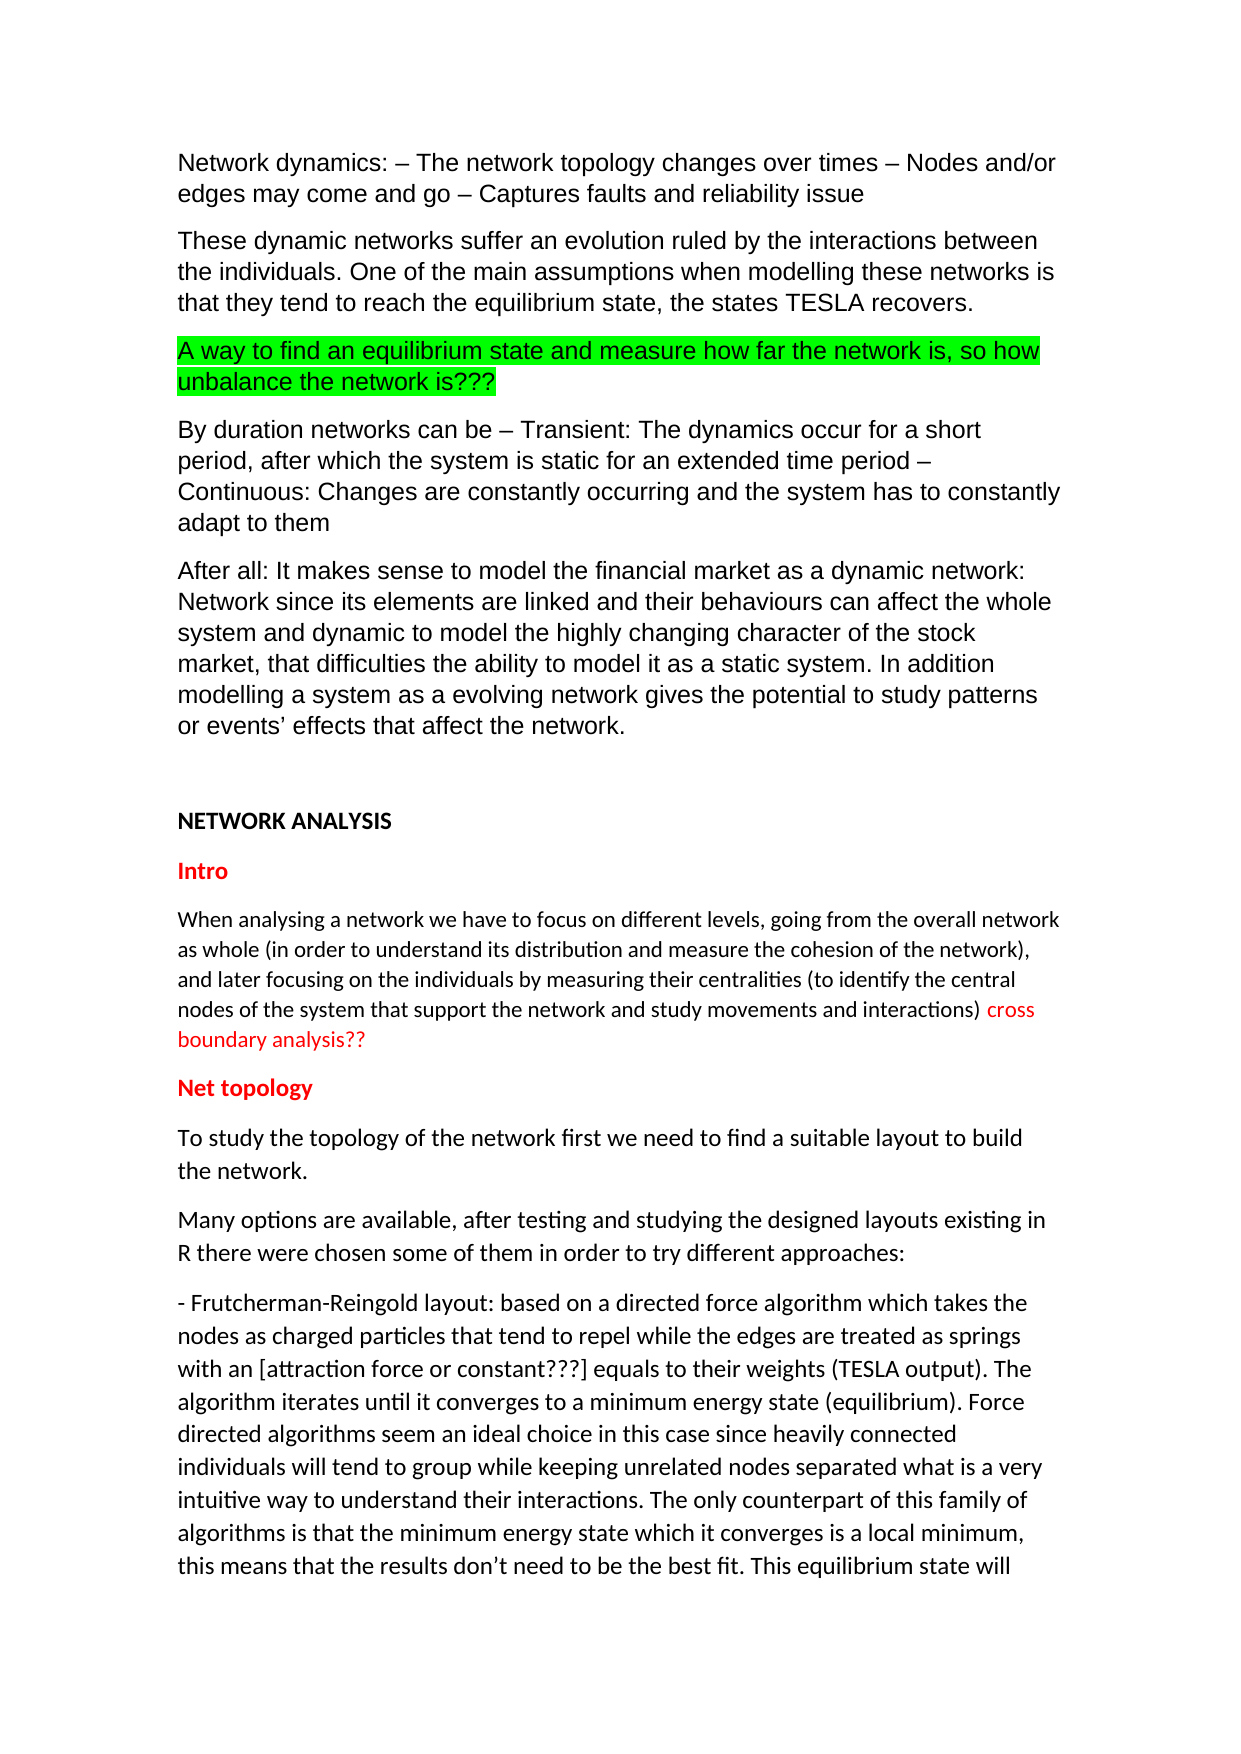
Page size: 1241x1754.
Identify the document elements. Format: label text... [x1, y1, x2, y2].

text These dynamic networks suffer an evolution ruled by the interactions between the individuals. One of the main assumptions when modelling these networks is that they tend to reach the equilibrium state, the states TESLA recovers. [177, 226, 1063, 317]
text Network dynamics: – The network topology changes over times – Nodes and/or edges may come and go – Captures faults and reliability issue [177, 148, 1063, 207]
text To study the topology of the network first we need to find a suitable layout to build the network. [177, 1122, 1063, 1185]
text A way to find an equilibrium state and measure how far the network is, so how unbalance the network is??? [177, 336, 1063, 396]
text Many options are available, after testing and studying the designed layouts existing in R there were chosen some of them in order to try different approaches: [177, 1204, 1063, 1268]
text When analysing a network we have to focus on different levels, going from the overall network as whole (in order to understand its distribution and measure the cohesion of the network), and later focusing on the individuals by measuring their centralities (to identify the central nodes of the system that support the network and study movements and interactions) cross boundary analysis?? [177, 905, 1063, 1053]
text After all: It makes sense to model the financial market as a dynamic network: Network since its elements are linked and their behaviours can affect the whole system and dynamic to model the highly changing character of the stock market, that difficulties the ability to model it as a static system. In addition modelling a system as a evolving network gives the potential to study patterns or events’ effects that affect the network. [177, 556, 1063, 740]
text Intro [177, 855, 1063, 886]
text Net topology [177, 1072, 1063, 1103]
text By duration networks can be – Transient: The dynamics occur for a short period, after which the system is static for an extended time period – Continuous: Changes are constantly occurring and the system has to constantly adapt to them [177, 415, 1063, 537]
text NETWORK ANALYSIS [177, 806, 1063, 836]
